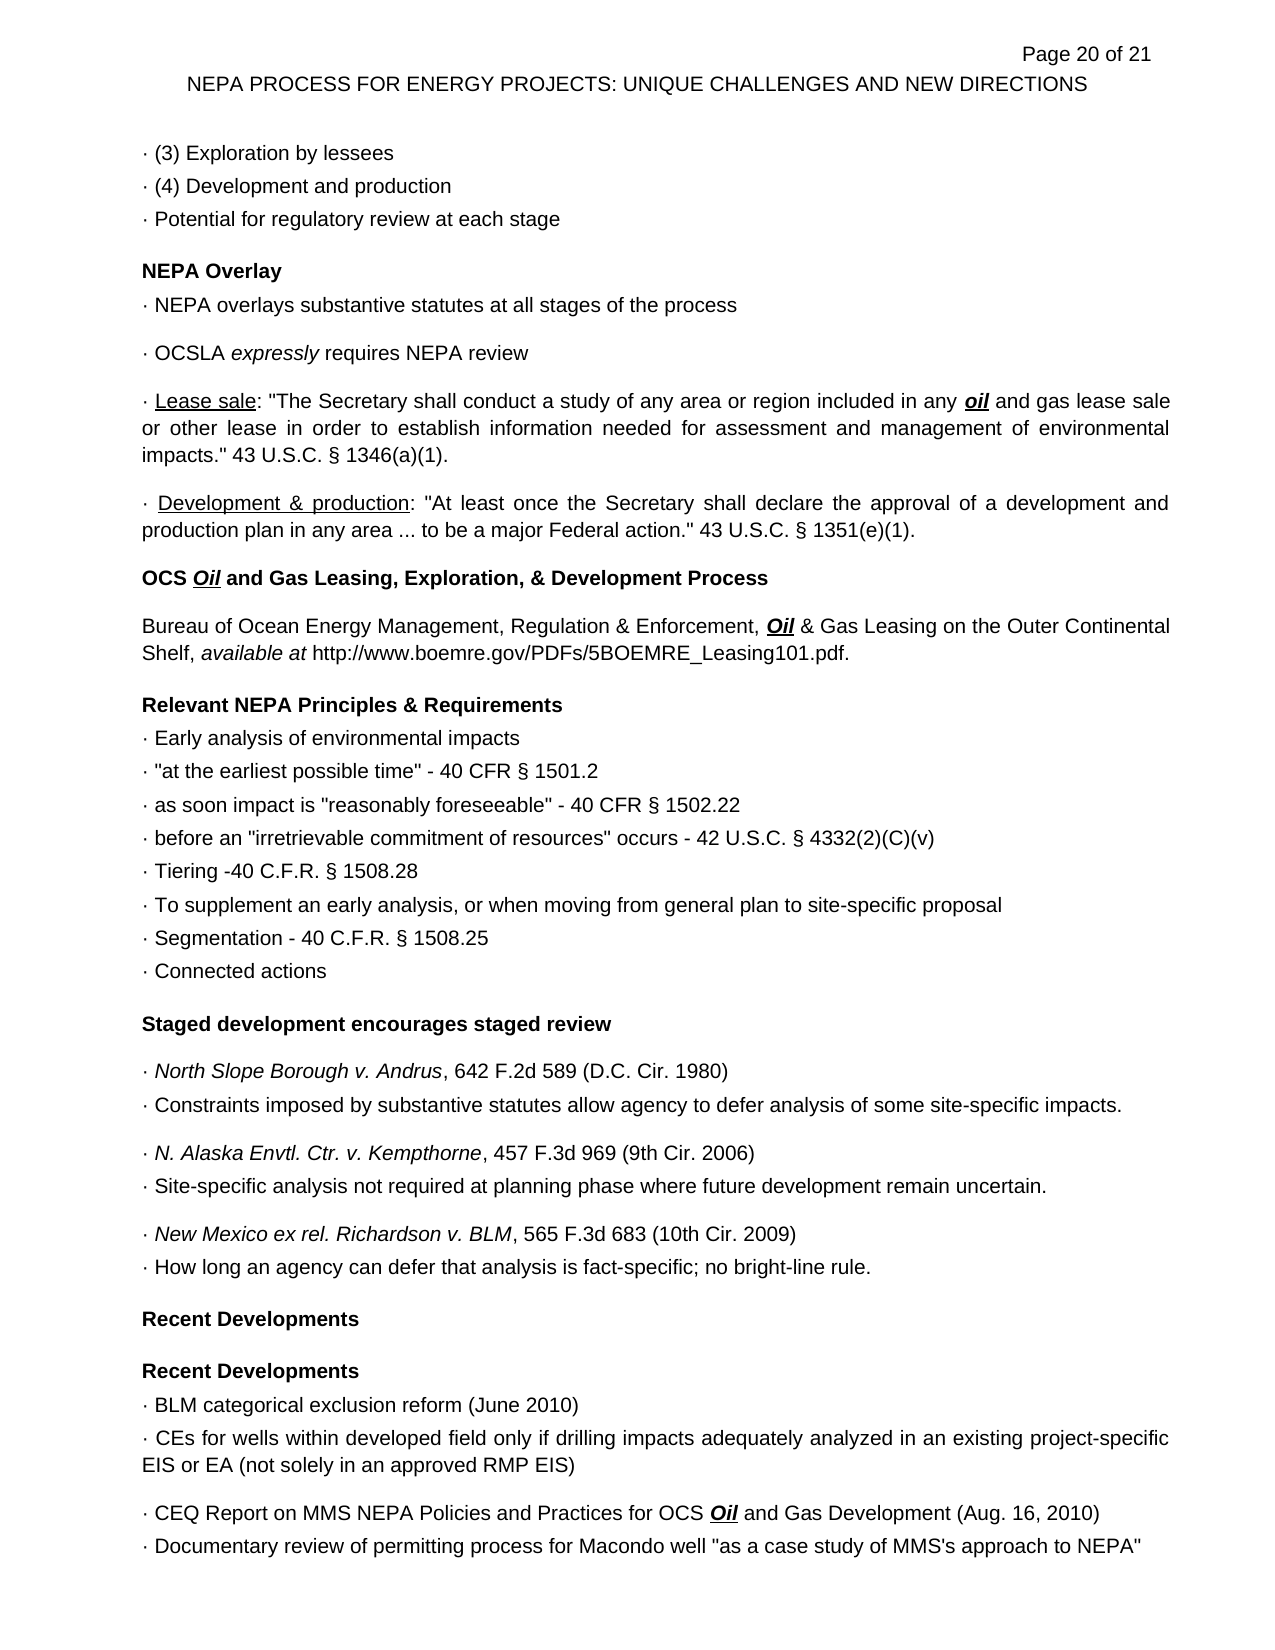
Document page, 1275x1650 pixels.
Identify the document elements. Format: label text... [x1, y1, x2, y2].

text · CEQ Report on MMS NEPA Policies and Practices for OCS Oil and Gas Development (Aug. 16, 2010) [142, 1498, 1171, 1525]
text OCS Oil and Gas Leasing, Exploration, & Development Process [142, 562, 1171, 589]
text Staged development encourages staged review [142, 1008, 1171, 1035]
text · (3) Exploration by lessees [142, 137, 1171, 164]
text · Early analysis of environmental impacts [142, 723, 1171, 750]
text · OCSLA expressly requires NEPA review [142, 337, 1171, 364]
text · Connected actions [142, 956, 1171, 983]
text · before an "irretrievable commitment of resources" occurs - 42 U.S.C. § 4332(2)(C)(v) [142, 823, 1171, 850]
text · Development & production: "At least once the Secretary shall declare the approval of a development and production plan in any area ... to be a major Federal action." 43 U.S.C. § 1351(e)(1). [142, 487, 1171, 542]
text · Documentary review of permitting process for Macondo well "as a case study of MMS's approach to NEPA" [142, 1531, 1171, 1558]
text · Segmentation - 40 C.F.R. § 1508.25 [142, 923, 1171, 950]
text · CEs for wells within developed field only if drilling impacts adequately analyzed in an existing project-specific EIS or EA (not solely in an approved RMP EIS) [142, 1423, 1171, 1477]
text · To supplement an early analysis, or when moving from general plan to site-specific proposal [142, 889, 1171, 917]
text · BLM categorical exclusion reform (June 2010) [142, 1389, 1171, 1417]
text NEPA Overlay [142, 256, 1171, 283]
text · NEPA overlays substantive statutes at all stages of the process [142, 289, 1171, 317]
text · (4) Development and production [142, 171, 1171, 198]
text Relevant NEPA Principles & Requirements [142, 689, 1171, 717]
text Recent Developments [142, 1304, 1171, 1331]
text · as soon impact is "reasonably foreseeable" - 40 CFR § 1502.22 [142, 789, 1171, 817]
text · New Mexico ex rel. Richardson v. BLM, 565 F.3d 683 (10th Cir. 2009) [142, 1219, 1171, 1246]
text · North Slope Borough v. Andrus, 642 F.2d 589 (D.C. Cir. 1980) [142, 1056, 1171, 1083]
text · Potential for regulatory review at each stage [142, 204, 1171, 231]
text · "at the earliest possible time" - 40 CFR § 1501.2 [142, 756, 1171, 783]
text · Site-specific analysis not required at planning phase where future development remain uncertain. [142, 1171, 1171, 1198]
text Bureau of Ocean Energy Management, Regulation & Enforcement, Oil & Gas Leasing on the Outer Continental Shelf, available at http://www.boemre.gov/PDFs/5BOEMRE_Leasing101.pdf. [142, 610, 1171, 664]
text Recent Developments [142, 1356, 1171, 1383]
text · Lease sale: "The Secretary shall conduct a study of any area or region included in any oil and gas lease sale or other lease in order to establish information needed for assessment and management of environmental impacts." 43 U.S.C. § 1346(a)(1). [142, 385, 1171, 467]
text · Constraints imposed by substantive statutes allow agency to defer analysis of some site-specific impacts. [142, 1089, 1171, 1117]
text · Tiering -40 C.F.R. § 1508.28 [142, 856, 1171, 883]
text · How long an agency can defer that analysis is fact-specific; no bright-line rule. [142, 1252, 1171, 1279]
text · N. Alaska Envtl. Ctr. v. Kempthorne, 457 F.3d 969 (9th Cir. 2006) [142, 1137, 1171, 1164]
